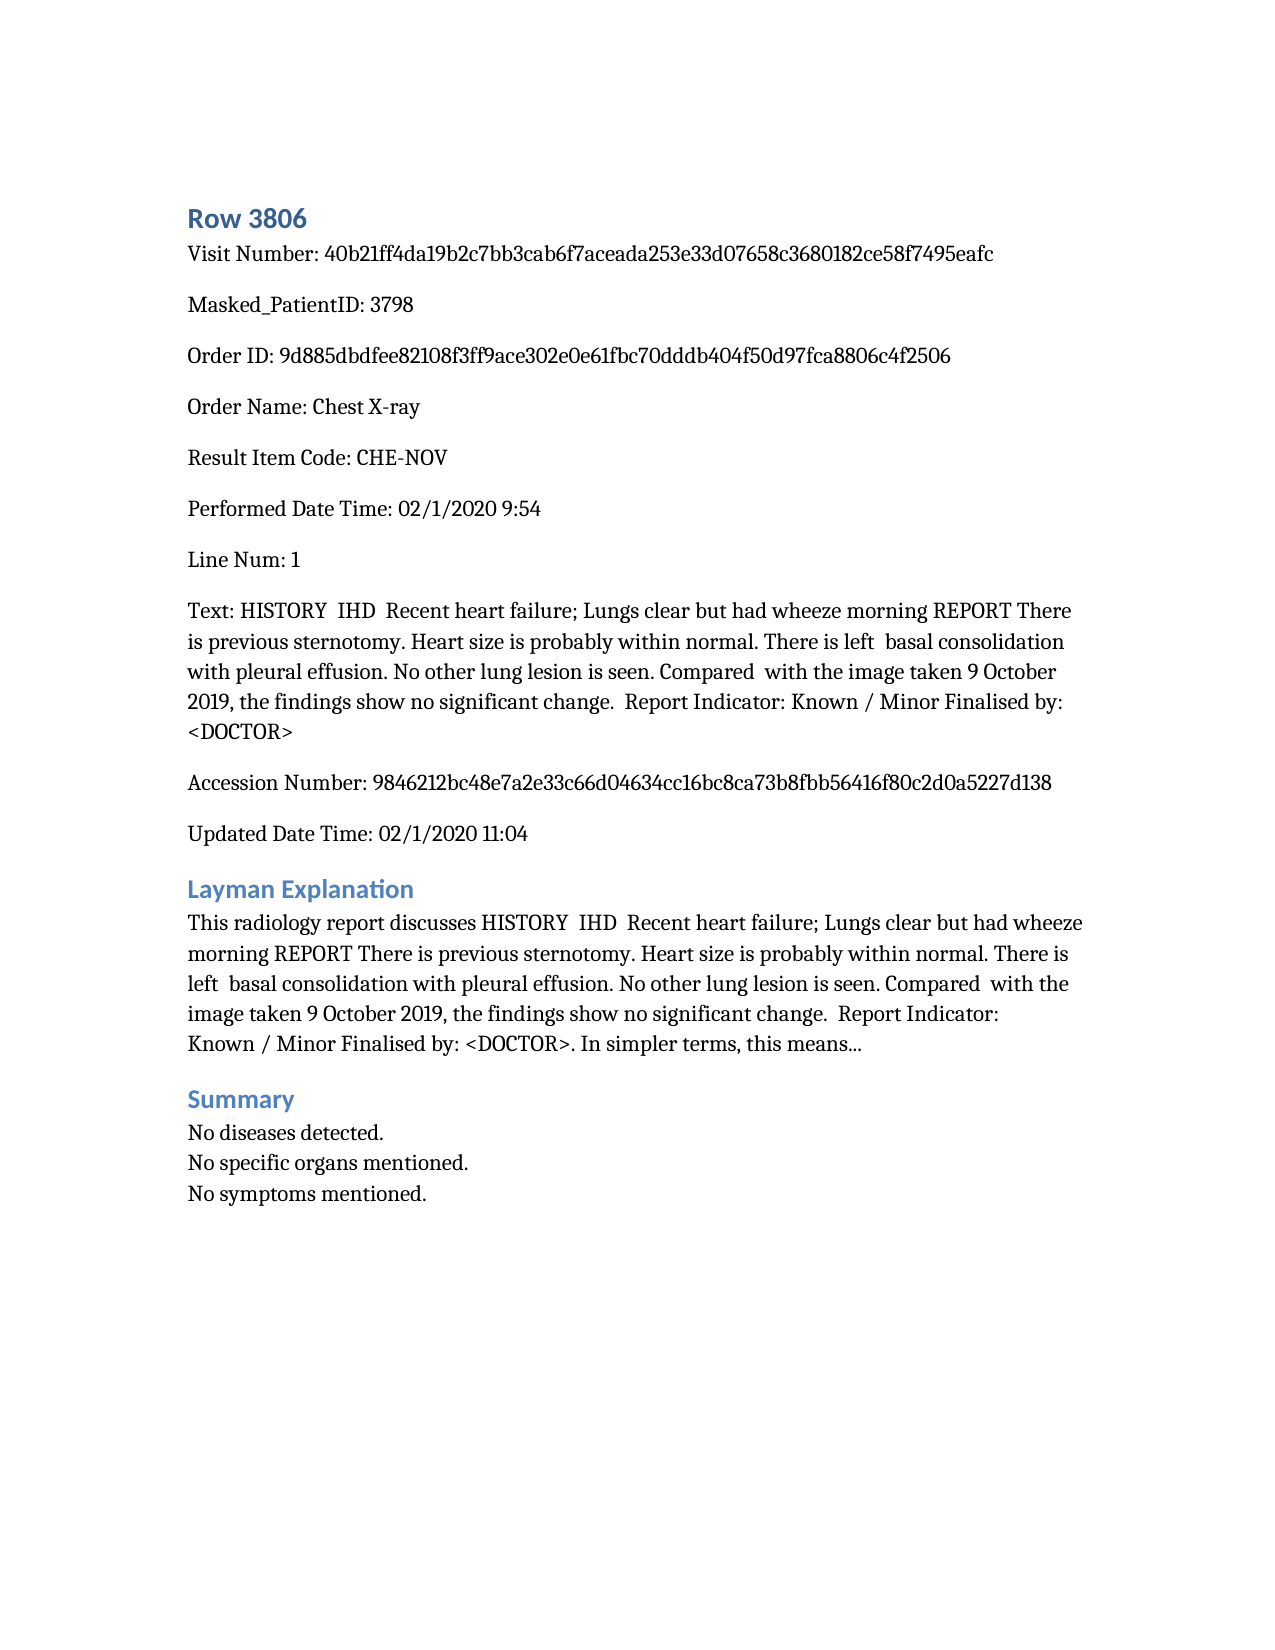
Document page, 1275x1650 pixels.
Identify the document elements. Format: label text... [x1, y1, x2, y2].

text This radiology report discusses HISTORY IHD Recent heart failure; Lungs clear but had wheeze morning REPORT There is previous sternotomy. Heart size is probably within normal. There is left basal consolidation with pleural effusion. No other lung lesion is seen. Compared with the image taken 9 October 2019, the findings show no significant change. Report Indicator: Known / Minor Finalised by: <DOCTOR>. In simpler terms, this means... [187, 910, 1087, 1057]
text Updated Date Time: 02/1/2020 11:04 [187, 821, 1087, 847]
subtitle Summary [187, 1082, 1087, 1115]
text Accession Number: 9846212bc48e7a2e33c66d04634cc16bc8ca73b8fbb56416f80c2d0a5227d138 [187, 770, 1087, 796]
text Visit Number: 40b21ff4da19b2c7bb3cab6f7aceada253e33d07658c3680182ce58f7495eafc [187, 241, 1087, 267]
text Order ID: 9d885dbdfee82108f3ff9ace302e0e61fbc70dddb404f50d97fca8806c4f2506 [187, 343, 1087, 369]
text No diseases detected. No specific organs mentioned. No symptoms mentioned. [187, 1120, 1087, 1207]
text Order Name: Chest X-ray [187, 394, 1087, 420]
text Result Item Code: CHE-NOV [187, 445, 1087, 471]
text Text: HISTORY IHD Recent heart failure; Lungs clear but had wheeze morning REPORT There is previous sternotomy. Heart size is probably within normal. There is left basal consolidation with pleural effusion. No other lung lesion is seen. Compared with the image taken 9 October 2019, the findings show no significant change. Report Indicator: Known / Minor Finalised by: <DOCTOR> [187, 598, 1087, 745]
subtitle Layman Explanation [187, 872, 1087, 905]
subtitle Row 3806 [187, 200, 1087, 236]
text Masked_PatientID: 3798 [187, 292, 1087, 318]
text Performed Date Time: 02/1/2020 9:54 [187, 496, 1087, 522]
text Line Num: 1 [187, 547, 1087, 573]
